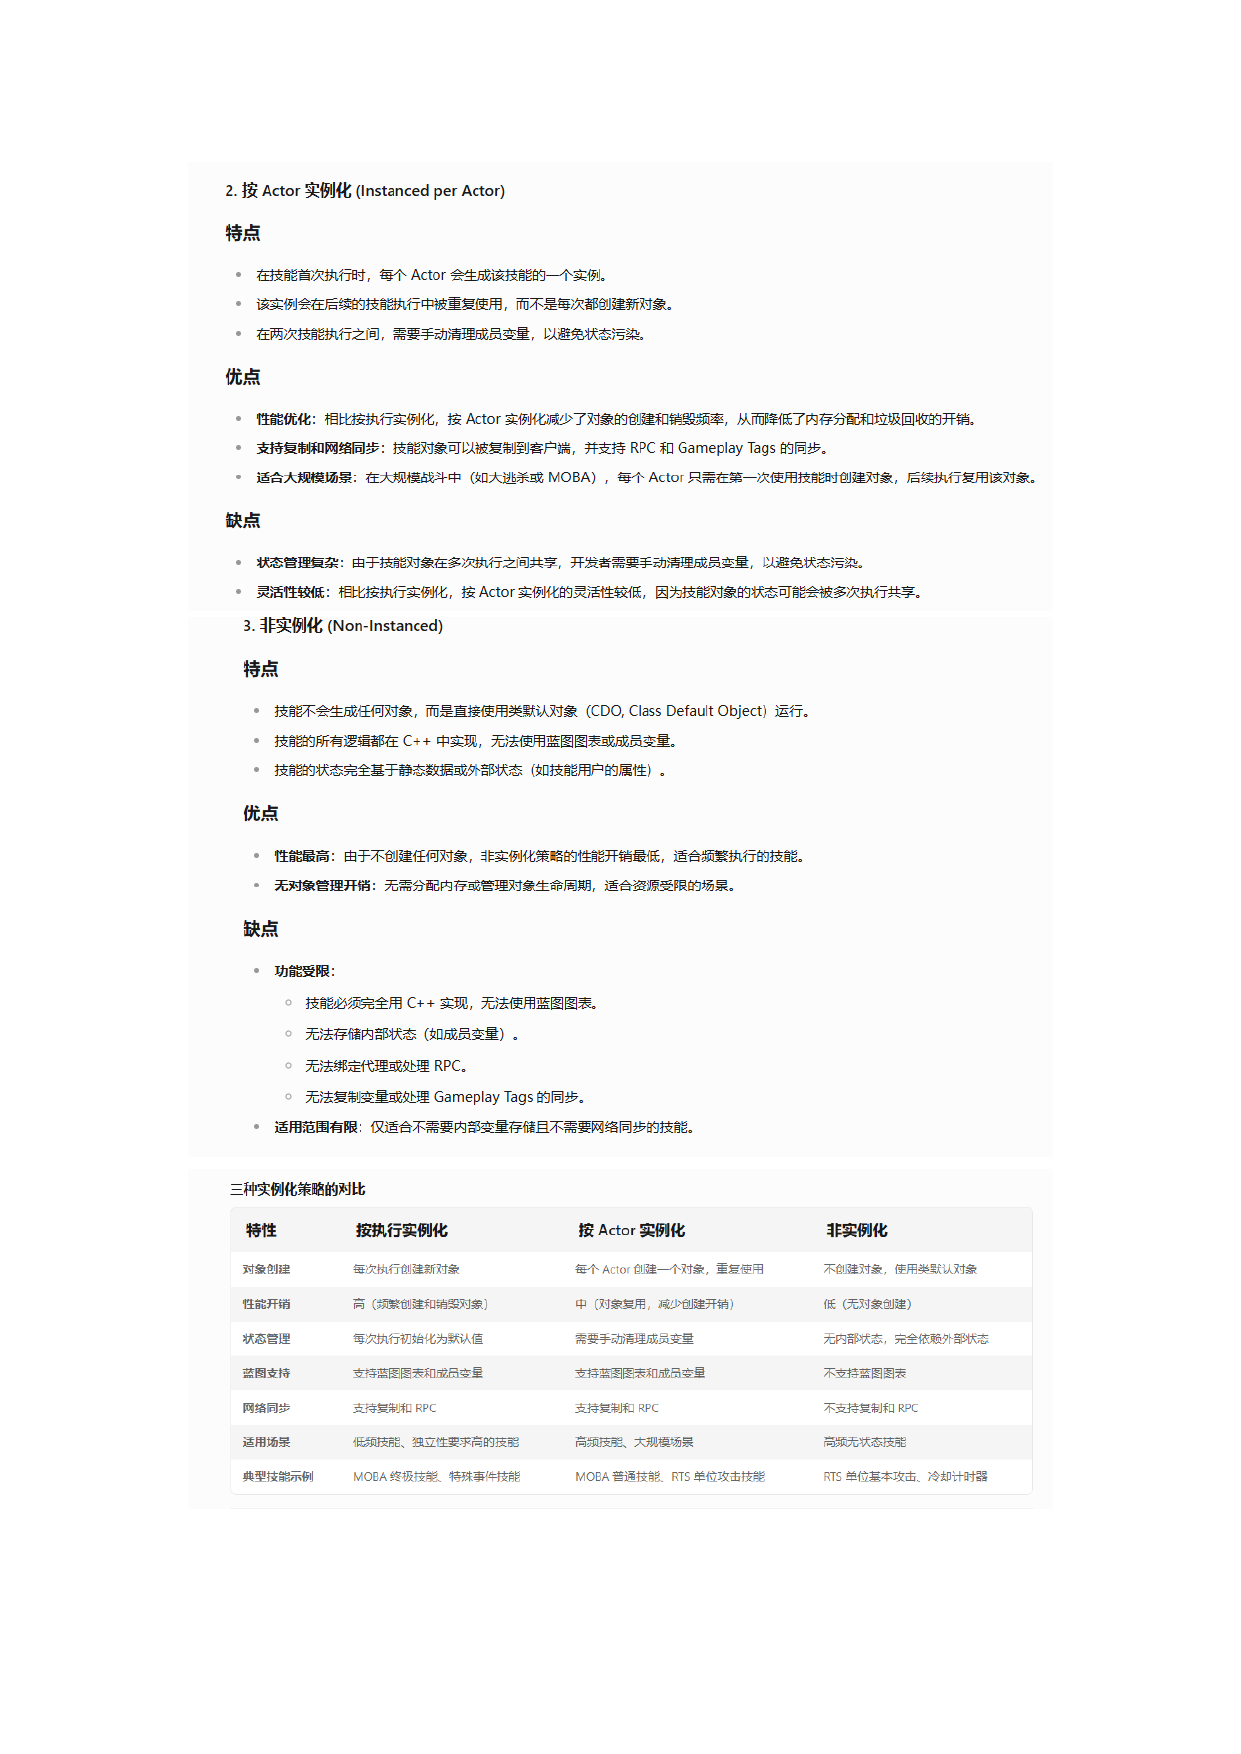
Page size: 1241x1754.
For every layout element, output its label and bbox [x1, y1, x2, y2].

picture [187, 617, 1053, 1157]
picture [187, 162, 1053, 611]
picture [187, 1169, 1053, 1509]
